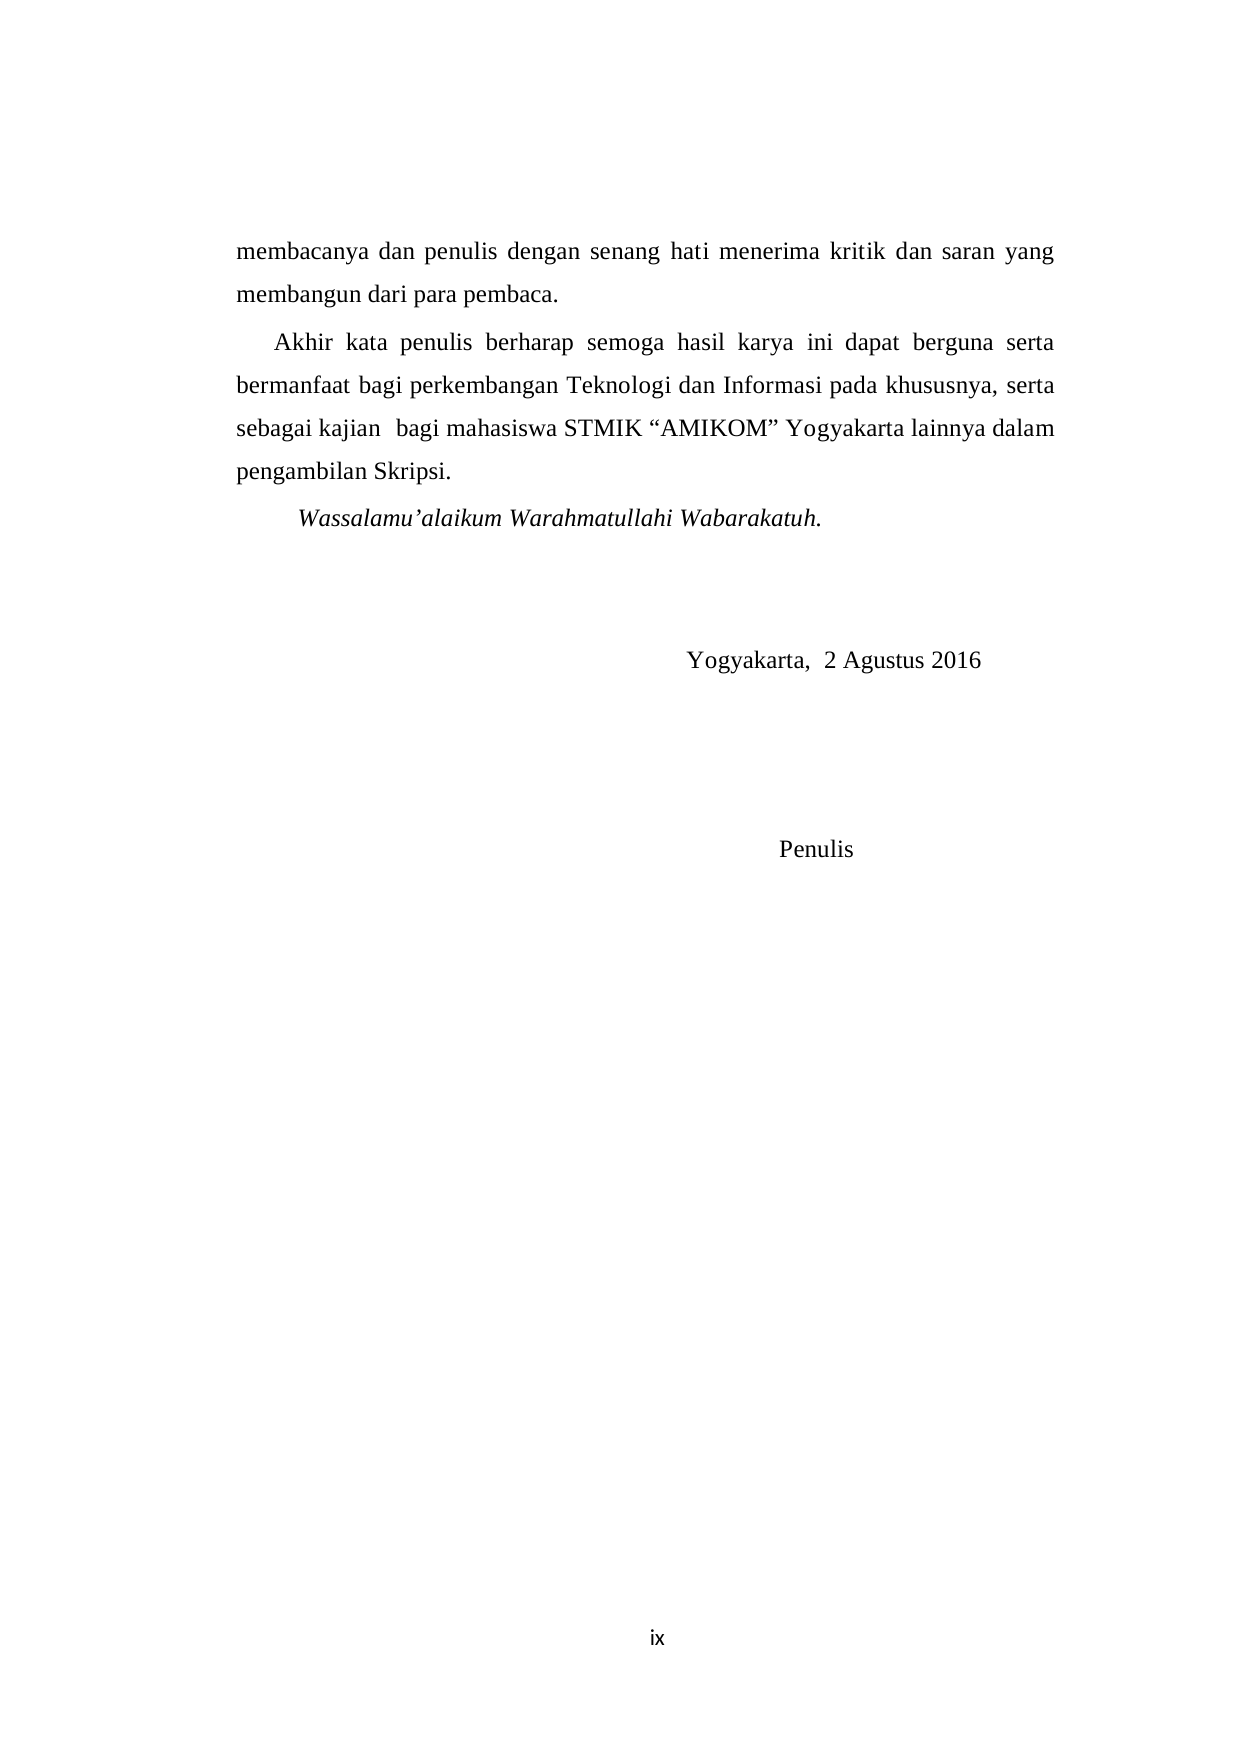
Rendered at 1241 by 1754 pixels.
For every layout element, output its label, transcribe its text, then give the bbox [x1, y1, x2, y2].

text Yogyakarta, 2 Agustus 2016 [686, 645, 995, 674]
text Akhir kata penulis berharap semoga hasil karya ini dapat berguna serta bermanfaat bagi perkembangan Teknologi dan Informasi pada khususnya, serta sebagai kajian bagi mahasiswa STMIK “AMIKOM” Yogyakarta lainnya dalam pengambilan Skripsi. [236, 327, 1055, 485]
text Penulis [611, 833, 896, 863]
text Wassalamu’alaikum Warahmatullahi Wabarakatuh. [297, 503, 1063, 532]
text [236, 236, 1055, 308]
